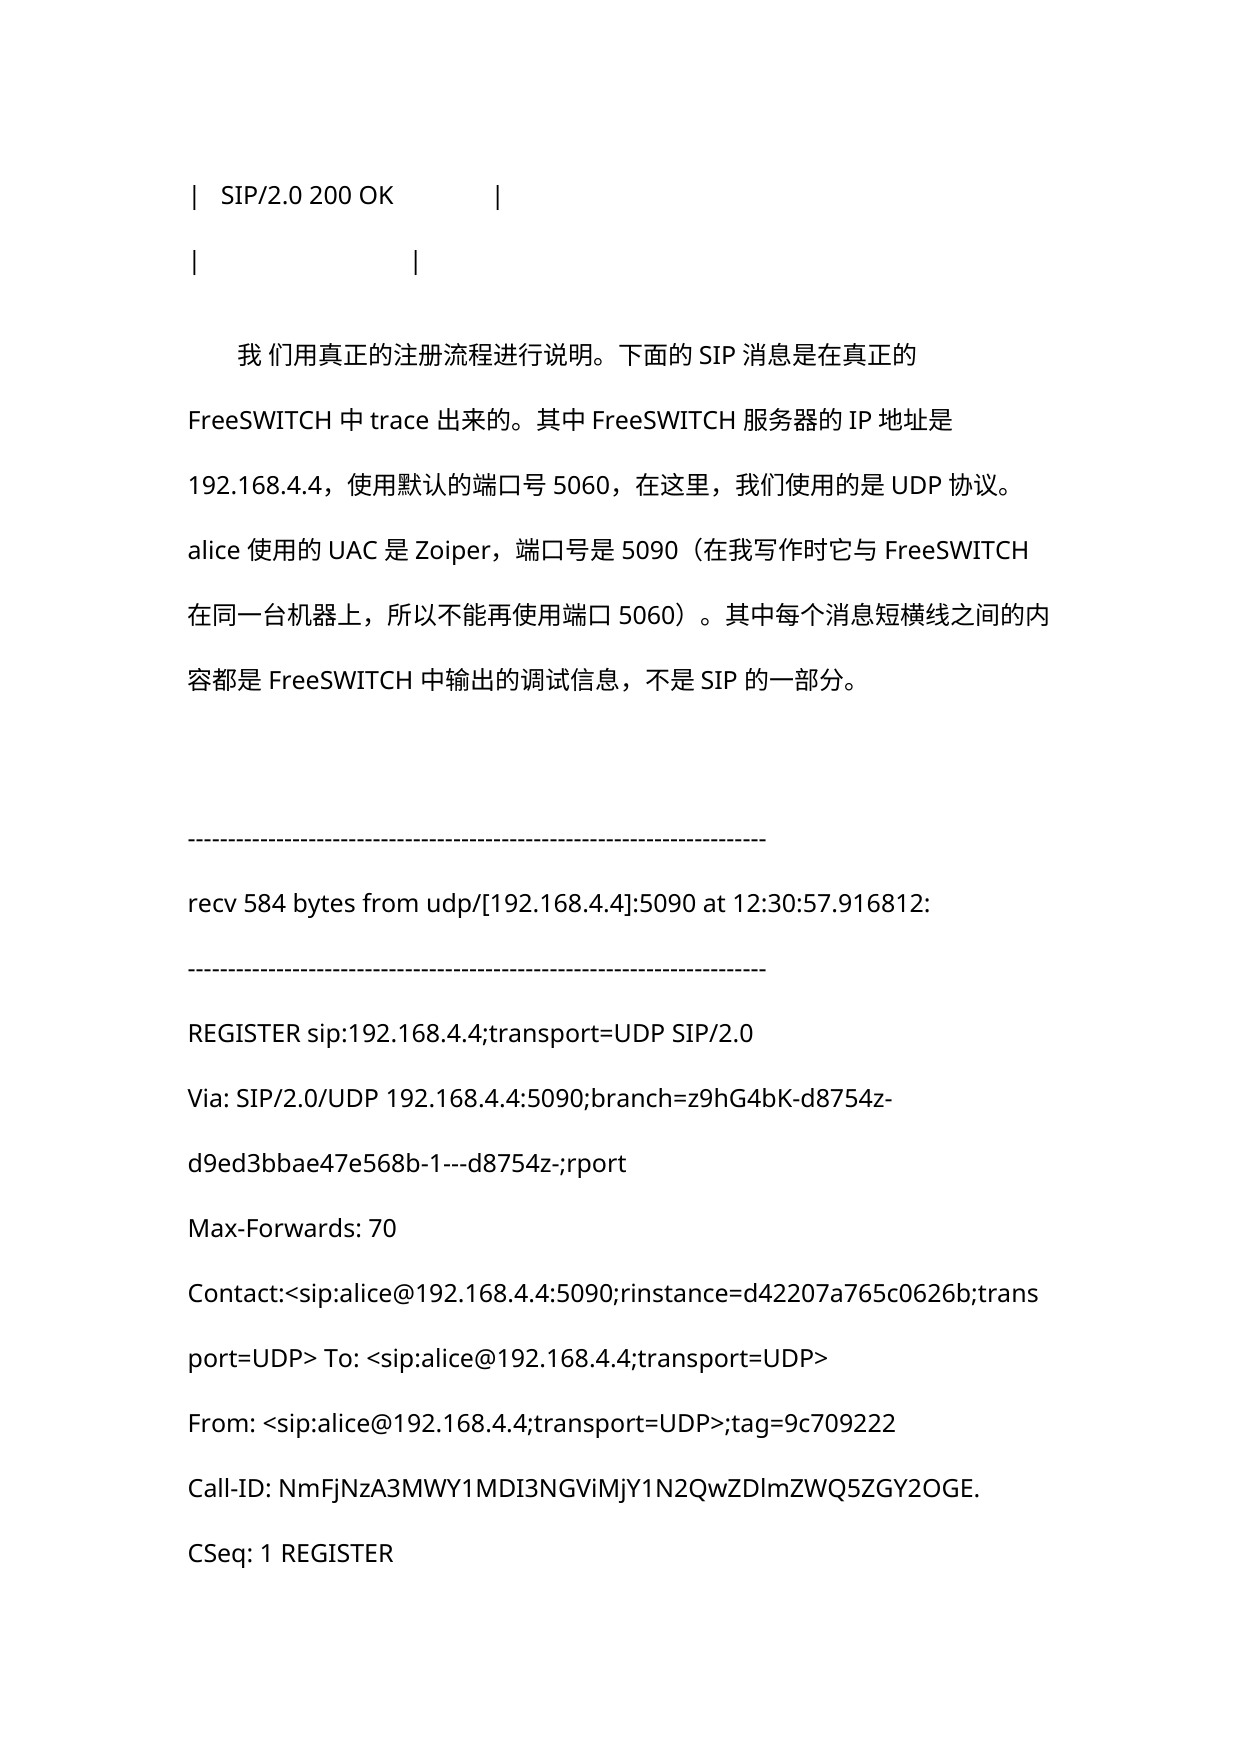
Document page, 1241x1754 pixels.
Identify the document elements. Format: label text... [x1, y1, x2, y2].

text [187, 740, 1053, 1585]
text 我 们用真正的注册流程进行说明。下面的 SIP 消息是在真正的 FreeSWITCH 中 trace 出来的。其中 FreeSWITCH 服务器的 IP 地址是 192.168.4.4，使用默认的端口号 5060，在这里，我们使用的是 UDP 协议。 alice 使用的 UAC 是 Zoiper，端口号是 5090（在我写作时它与 FreeSWITCH 在同一台机器上，所以不能再使用端口 5060）。其中每个消息短横线之间的内容都是 FreeSWITCH 中输出的调试信息，不是 SIP 的一部分。 [187, 321, 1053, 711]
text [187, 162, 1053, 292]
